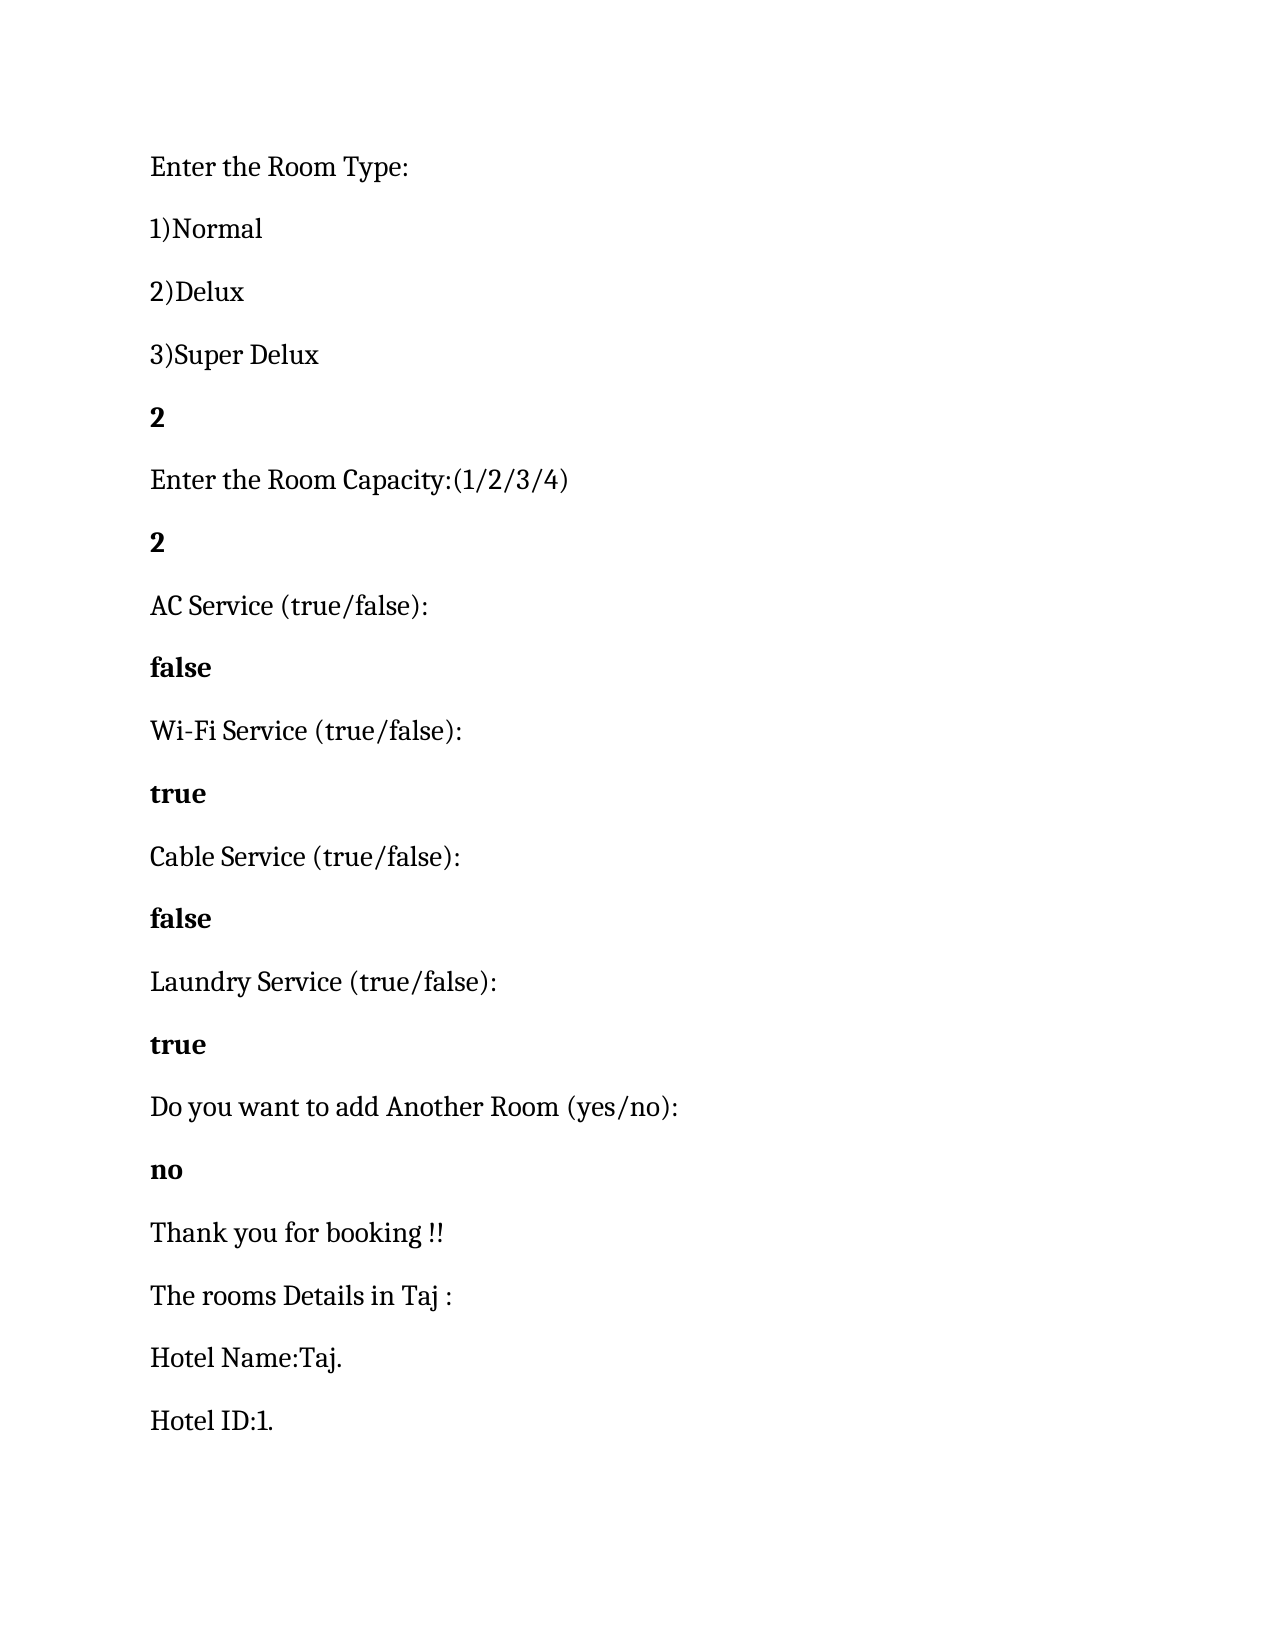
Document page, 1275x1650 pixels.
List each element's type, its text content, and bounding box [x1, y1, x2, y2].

text Enter the Room Type: [150, 150, 1125, 183]
text Laundry Service (true/false): [150, 965, 1125, 999]
text false [150, 902, 1125, 936]
text 3)Super Delux [150, 338, 1125, 372]
text true [150, 777, 1125, 811]
text Enter the Room Capacity:(1/2/3/4) [150, 463, 1125, 497]
text true [150, 1028, 1125, 1061]
text 2 [150, 526, 1125, 560]
text The rooms Details in Taj : [150, 1279, 1125, 1312]
text false [150, 652, 1125, 685]
text AC Service (true/false): [150, 589, 1125, 622]
text Wi-Fi Service (true/false): [150, 714, 1125, 748]
text Thank you for booking !! [150, 1216, 1125, 1249]
text Hotel ID:1. [150, 1404, 1125, 1438]
text 2 [150, 401, 1125, 434]
text Cable Service (true/false): [150, 840, 1125, 873]
text 1)Normal [150, 213, 1125, 246]
text Do you want to add Another Room (yes/no): [150, 1091, 1125, 1124]
text Hotel Name:Taj. [150, 1341, 1125, 1375]
text no [150, 1153, 1125, 1187]
text 2)Delux [150, 275, 1125, 309]
